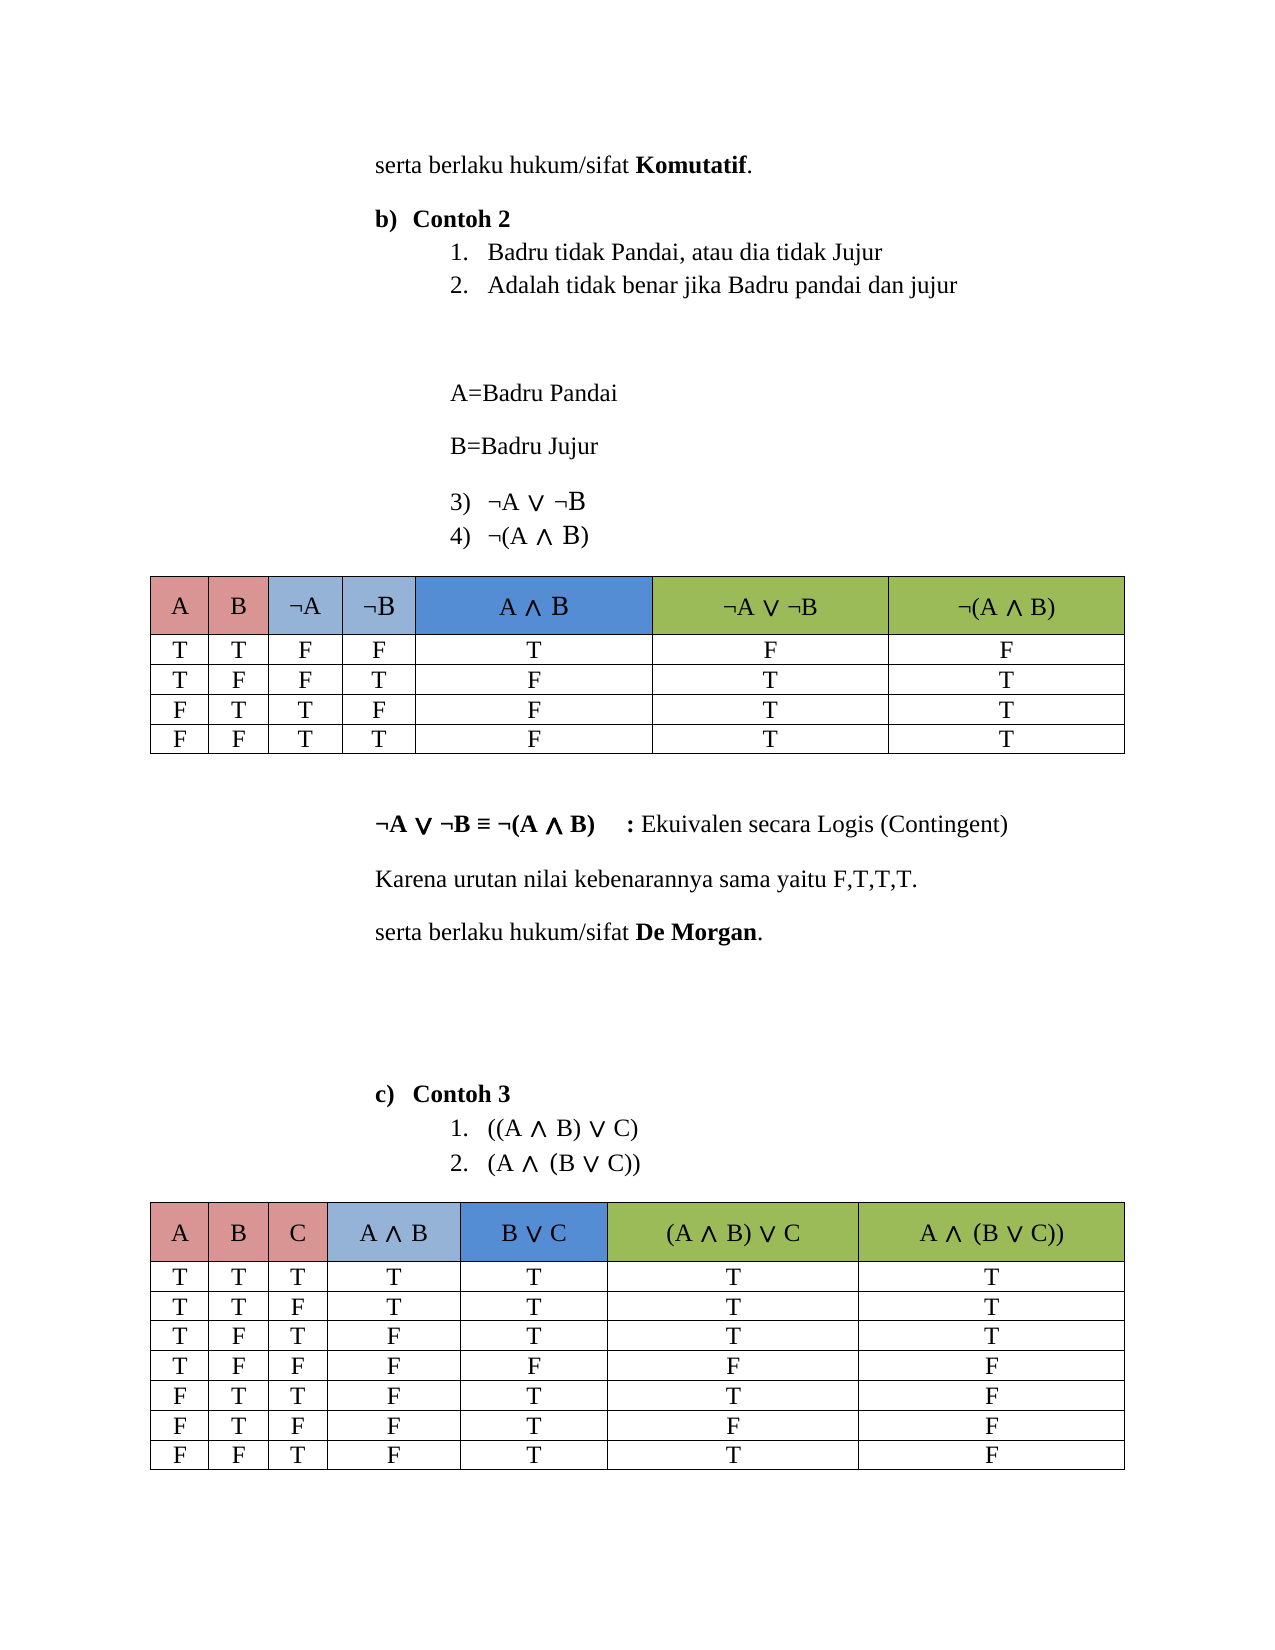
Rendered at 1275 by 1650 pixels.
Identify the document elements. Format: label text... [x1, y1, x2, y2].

table_cell F [151, 695, 208, 723]
table_cell T [209, 1381, 268, 1410]
table_header ¬B [343, 577, 415, 634]
table_cell F [416, 725, 652, 753]
table_cell F [209, 1351, 268, 1380]
table_cell T [269, 695, 342, 723]
table_cell T [151, 665, 208, 694]
list ¬A ∨ ¬B [450, 485, 1125, 516]
table_cell F [209, 1321, 268, 1350]
table_cell F [328, 1411, 460, 1439]
table_cell F [343, 635, 415, 664]
table_cell T [461, 1262, 607, 1291]
list Badru tidak Pandai, atau dia tidak Jujur [450, 237, 1125, 266]
table_cell T [608, 1321, 858, 1350]
table_cell T [151, 1292, 208, 1320]
table_cell T [151, 635, 208, 664]
list (A ∧ (B ∨ C)) [450, 1147, 1125, 1177]
table_cell F [269, 1351, 327, 1380]
table_cell F [859, 1381, 1124, 1410]
table_cell T [269, 1262, 327, 1291]
table_cell F [653, 635, 888, 664]
table_header A ∧ B [416, 577, 652, 634]
list Adalah tidak benar jika Badru pandai dan jujur [450, 270, 1125, 299]
table_cell F [209, 725, 268, 753]
table_cell T [328, 1292, 460, 1320]
table_cell T [328, 1262, 460, 1291]
table_cell T [209, 695, 268, 723]
table_cell T [461, 1411, 607, 1439]
table_cell T [608, 1262, 858, 1291]
table_cell F [151, 1441, 208, 1469]
table_cell T [343, 725, 415, 753]
list Contoh 3 [375, 1079, 1125, 1108]
table_cell T [269, 1441, 327, 1469]
table_header A [151, 1203, 208, 1261]
table_cell F [416, 695, 652, 723]
text A=Badru Pandai [450, 378, 1125, 406]
table_cell T [653, 725, 888, 753]
table_header B [209, 1203, 268, 1261]
table_header ¬(A ∧ B) [889, 577, 1124, 634]
table_cell T [608, 1441, 858, 1469]
table_header C [269, 1203, 327, 1261]
table_cell F [209, 1441, 268, 1469]
text serta berlaku hukum/sifat De Morgan. [375, 917, 1125, 946]
table_header B [209, 577, 268, 634]
table_cell T [859, 1292, 1124, 1320]
table_cell T [461, 1381, 607, 1410]
table_cell T [209, 1411, 268, 1439]
table_header A [151, 577, 208, 634]
table_cell T [653, 695, 888, 723]
table_header A ∧ (B ∨ C)) [859, 1203, 1124, 1261]
table_cell F [269, 635, 342, 664]
table_cell F [889, 635, 1124, 664]
table_cell F [608, 1411, 858, 1439]
table_cell F [328, 1381, 460, 1410]
table_cell F [269, 1292, 327, 1320]
table_cell F [328, 1321, 460, 1350]
table_cell F [151, 725, 208, 753]
table_cell F [328, 1351, 460, 1380]
text B=Badru Jujur [450, 431, 1125, 460]
table_header ¬A [269, 577, 342, 634]
table_cell F [269, 665, 342, 694]
table_cell F [328, 1441, 460, 1469]
table_cell F [859, 1441, 1124, 1469]
table_cell T [151, 1321, 208, 1350]
table_cell T [461, 1292, 607, 1320]
table_cell T [151, 1262, 208, 1291]
table_cell F [859, 1411, 1124, 1439]
table_cell T [889, 695, 1124, 723]
table_cell F [416, 665, 652, 694]
table_cell T [151, 1351, 208, 1380]
table_cell F [151, 1381, 208, 1410]
table_cell T [209, 635, 268, 664]
text ¬A ∨ ¬B ≡ ¬(A ∧ B) : Ekuivalen secara Logis (Contingent) [150, 808, 1125, 838]
table_header (A ∧ B) ∨ C [608, 1203, 858, 1261]
text Karena urutan nilai kebenarannya sama yaitu F,T,T,T. [375, 864, 1125, 892]
table_cell F [461, 1351, 607, 1380]
table_cell F [608, 1351, 858, 1380]
table_header ¬A ∨ ¬B [653, 577, 888, 634]
table_cell T [608, 1292, 858, 1320]
table_cell T [209, 1262, 268, 1291]
list ¬(A ∧ B) [450, 520, 1125, 550]
table_cell T [889, 725, 1124, 753]
table_cell T [461, 1321, 607, 1350]
table_cell T [269, 725, 342, 753]
table_cell T [343, 665, 415, 694]
table_cell T [461, 1441, 607, 1469]
table_cell F [269, 1411, 327, 1439]
table_cell T [608, 1381, 858, 1410]
table_cell T [209, 1292, 268, 1320]
table_cell T [859, 1321, 1124, 1350]
table_cell T [653, 665, 888, 694]
table_cell F [343, 695, 415, 723]
table_cell T [859, 1262, 1124, 1291]
table_header A ∧ B [328, 1203, 460, 1261]
list ((A ∧ B) ∨ C) [450, 1112, 1125, 1142]
table_cell F [151, 1411, 208, 1439]
text serta berlaku hukum/sifat Komutatif. [375, 150, 1125, 179]
table_cell T [889, 665, 1124, 694]
table_header B ∨ C [461, 1203, 607, 1261]
table_cell T [416, 635, 652, 664]
table_cell F [859, 1351, 1124, 1380]
table_cell T [269, 1321, 327, 1350]
list Contoh 2 [375, 204, 1125, 233]
table_cell F [209, 665, 268, 694]
table_cell T [269, 1381, 327, 1410]
